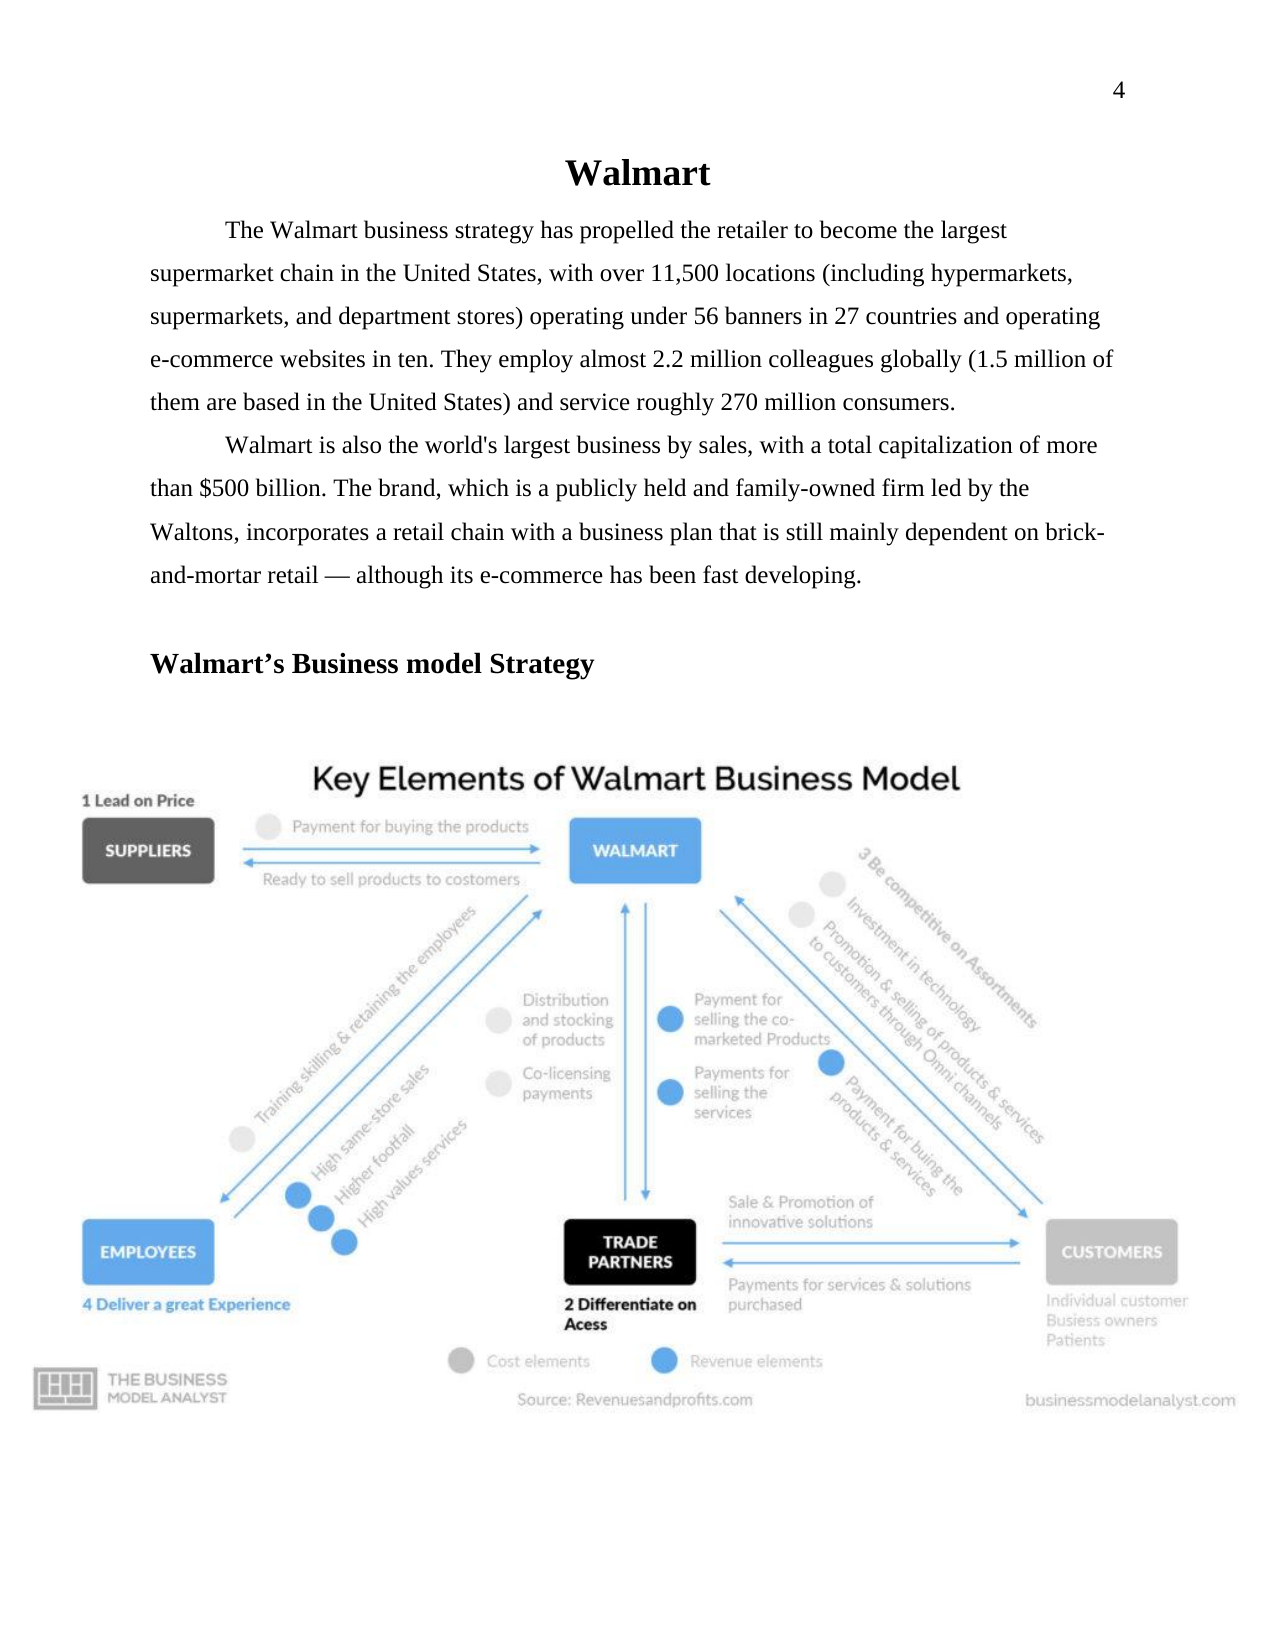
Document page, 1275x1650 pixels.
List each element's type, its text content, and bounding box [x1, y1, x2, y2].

subtitle Walmart [150, 150, 1125, 193]
text Walmart’s Business model Strategy [150, 646, 1125, 679]
picture [2, 730, 1269, 1443]
text The Walmart business strategy has propelled the retailer to become the largest supermarket chain in the United States, with over 11,500 locations (including hypermarkets, supermarkets, and department stores) operating under 56 banners in 27 countries and operating e-commerce websites in ten. They employ almost 2.2 million colleagues globally (1.5 million of them are based in the United States) and service roughly 270 million consumers. [150, 215, 1125, 416]
text Walmart is also the world's largest business by sales, with a total capitalization of more than $500 billion. The brand, which is a publicly held and family-owned firm led by the Waltons, incorporates a retail chain with a business plan that is still mainly dependent on brick-and-mortar retail — although its e-commerce has been fast developing. [150, 430, 1125, 588]
